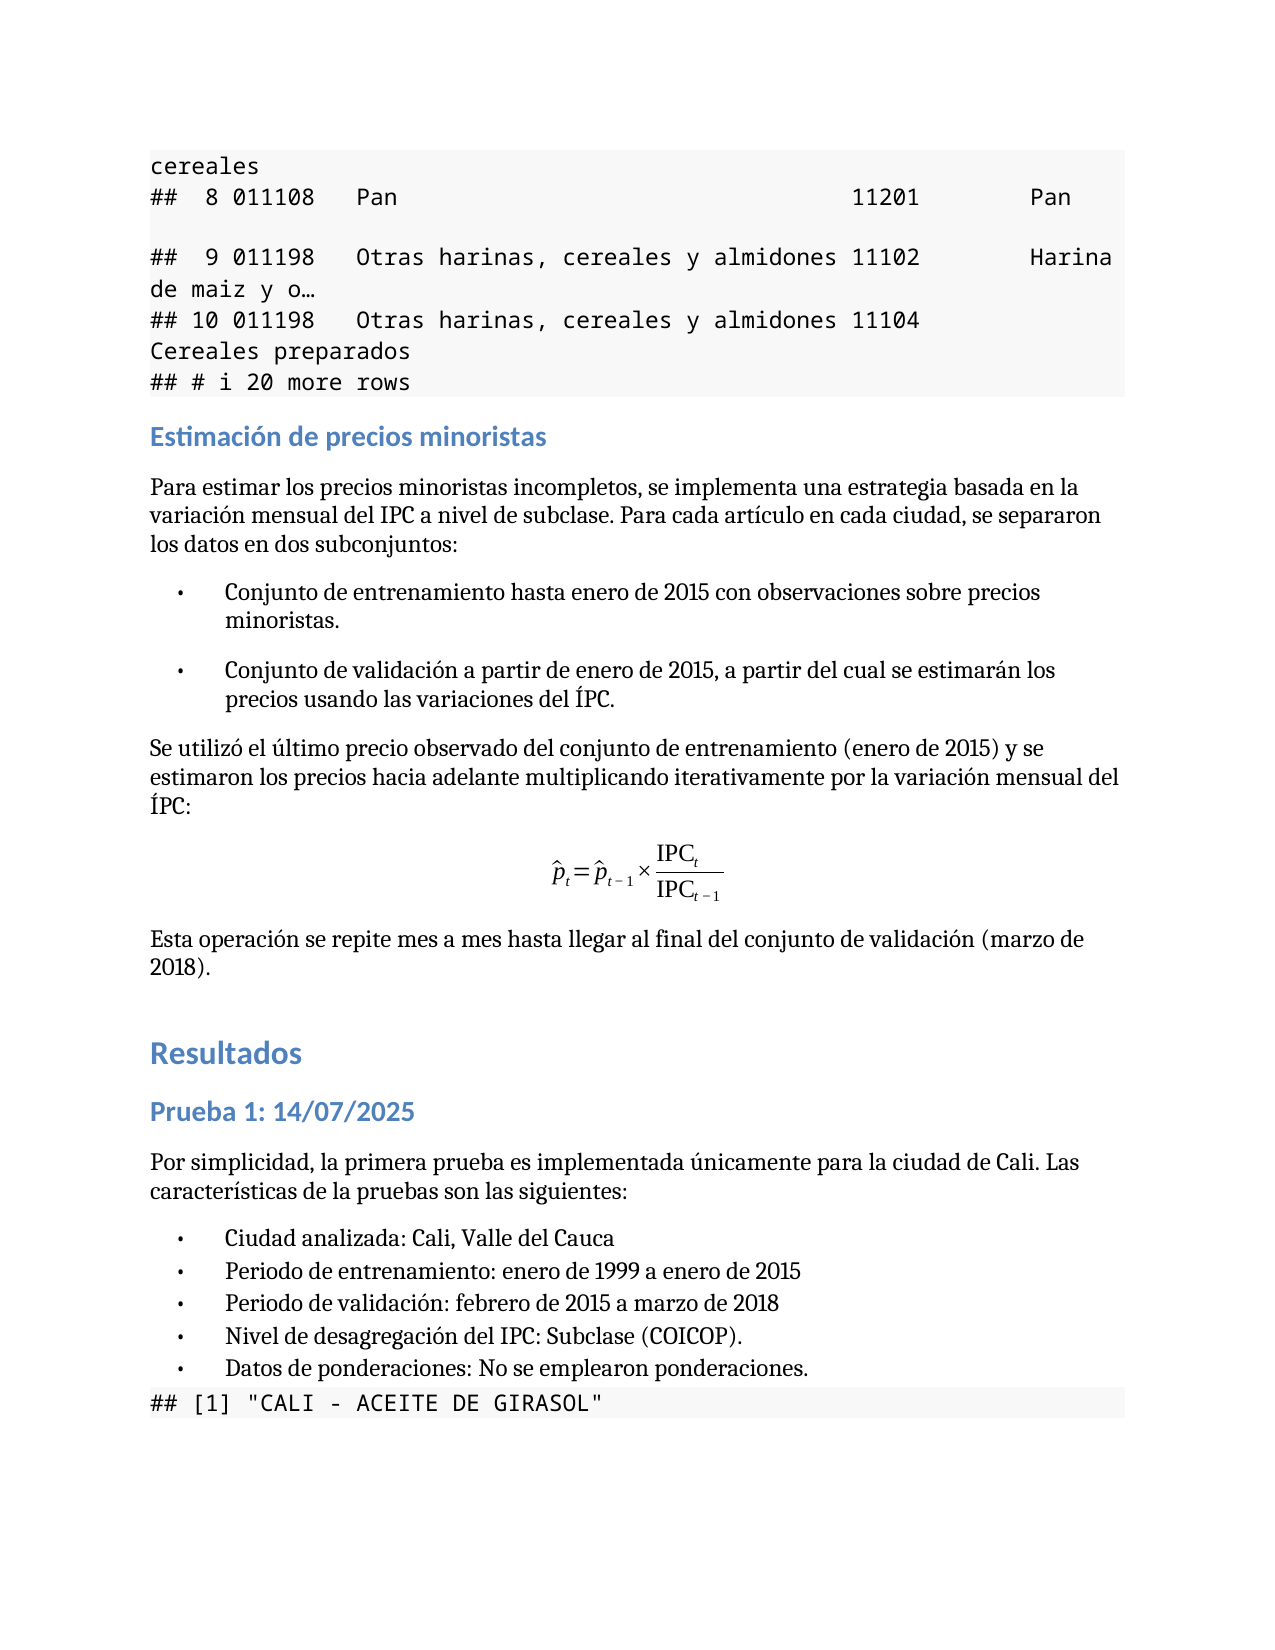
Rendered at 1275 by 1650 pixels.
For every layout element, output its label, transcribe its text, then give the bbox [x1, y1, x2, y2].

text Esta operación se repite mes a mes hasta llegar al final del conjunto de validación (marzo de 2018). [150, 924, 1125, 982]
subtitle Prueba 1: 14/07/2025 [150, 1093, 1125, 1129]
text Por simplicidad, la primera prueba es implementada únicamente para la ciudad de Cali. Las características de la pruebas son las siguientes: [150, 1148, 1125, 1205]
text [150, 150, 1125, 397]
text Se utilizó el último precio observado del conjunto de entrenamiento (enero de 2015) y se estimaron los precios hacia adelante multiplicando iterativamente por la variación mensual del ÍPC: [150, 734, 1125, 821]
list Conjunto de entrenamiento hasta enero de 2015 con observaciones sobre precios minoristas. [175, 578, 1125, 635]
list Periodo de validación: febrero de 2015 a marzo de 2018 [175, 1289, 1125, 1318]
list Periodo de entrenamiento: enero de 1999 a enero de 2015 [175, 1257, 1125, 1285]
list Conjunto de validación a partir de enero de 2015, a partir del cual se estimarán los precios usando las variaciones del ÍPC. [175, 656, 1125, 713]
list Nivel de desagregación del IPC: Subclase (COICOP). [175, 1322, 1125, 1350]
subtitle Resultados [150, 1032, 1125, 1073]
subtitle Estimación de precios minoristas [150, 418, 1125, 454]
text ## [1] "CALI - ACEITE DE GIRASOL" [150, 1387, 1125, 1418]
list Datos de ponderaciones: No se emplearon ponderaciones. [175, 1354, 1125, 1383]
list Ciudad analizada: Cali, Valle del Cauca [175, 1224, 1125, 1253]
text Para estimar los precios minoristas incompletos, se implementa una estrategia basada en la variación mensual del IPC a nivel de subclase. Para cada artículo en cada ciudad, se separaron los datos en dos subconjuntos: [150, 473, 1125, 559]
